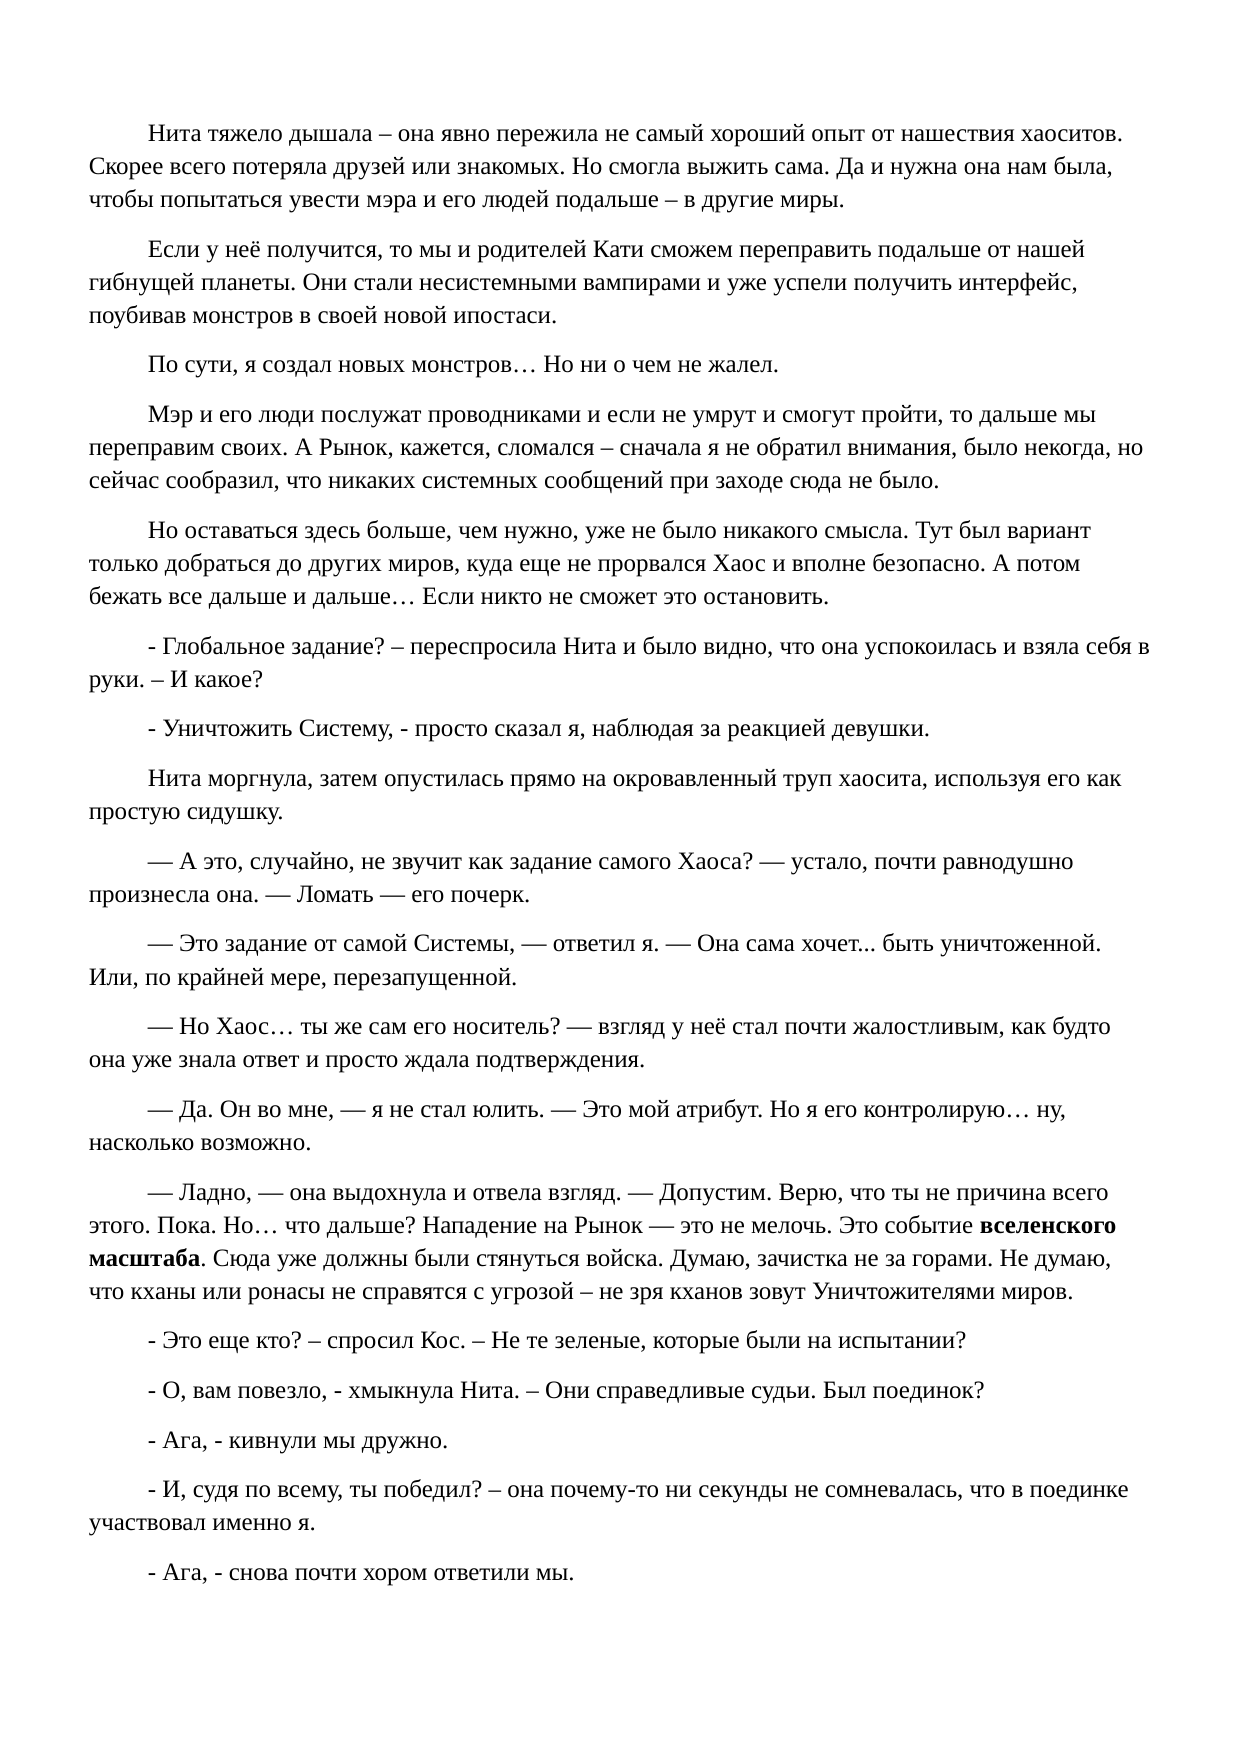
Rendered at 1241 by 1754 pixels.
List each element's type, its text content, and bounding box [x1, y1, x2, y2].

text Нита моргнула, затем опустилась прямо на окровавленный труп хаосита, используя его как простую сидушку. [88, 763, 1152, 825]
text - Ага, - снова почти хором ответили мы. [88, 1557, 1152, 1586]
text — А это, случайно, не звучит как задание самого Хаоса? — устало, почти равнодушно произнесла она. — Ломать — его почерк. [88, 846, 1152, 908]
text — Да. Он во мне, — я не стал юлить. — Это мой атрибут. Но я его контролирую… ну, насколько возможно. [88, 1094, 1152, 1156]
text - Глобальное задание? – переспросила Нита и было видно, что она успокоилась и взяла себя в руки. – И какое? [88, 631, 1152, 692]
text Но оставаться здесь больше, чем нужно, уже не было никакого смысла. Тут был вариант только добраться до других миров, куда еще не прорвался Хаос и вполне безопасно. А потом бежать все дальше и дальше… Если никто не сможет это остановить. [88, 515, 1152, 610]
text - Ага, - кивнули мы дружно. [88, 1425, 1152, 1453]
text Мэр и его люди послужат проводниками и если не умрут и смогут пройти, то дальше мы переправим своих. А Рынок, кажется, сломался – сначала я не обратил внимания, было некогда, но сейчас сообразил, что никаких системных сообщений при заходе сюда не было. [88, 399, 1152, 494]
text — Ладно, — она выдохнула и отвела взгляд. — Допустим. Верю, что ты не причина всего этого. Пока. Но… что дальше? Нападение на Рынок — это не мелочь. Это событие вселенского масштаба. Сюда уже должны были стянуться войска. Думаю, зачистка не за горами. Не думаю, что кханы или ронасы не справятся с угрозой – не зря кханов зовут Уничтожителями миров. [88, 1177, 1152, 1304]
text - Уничтожить Систему, - просто сказал я, наблюдая за реакцией девушки. [88, 713, 1152, 742]
text По сути, я создал новых монстров… Но ни о чем не жалел. [88, 349, 1152, 378]
text - Это еще кто? – спросил Кос. – Не те зеленые, которые были на испытании? [88, 1325, 1152, 1354]
text — Но Хаос… ты же сам его носитель? — взгляд у неё стал почти жалостливым, как будто она уже знала ответ и просто ждала подтверждения. [88, 1011, 1152, 1073]
text - О, вам повезло, - хмыкнула Нита. – Они справедливые судьи. Был поединок? [88, 1375, 1152, 1404]
text Нита тяжело дышала – она явно пережила не самый хороший опыт от нашествия хаоситов. Скорее всего потеряла друзей или знакомых. Но смогла выжить сама. Да и нужна она нам была, чтобы попытаться увести мэра и его людей подальше – в другие миры. [88, 118, 1152, 213]
text - И, судя по всему, ты победил? – она почему-то ни секунды не сомневалась, что в поединке участвовал именно я. [88, 1474, 1152, 1536]
text Если у неё получится, то мы и родителей Кати сможем переправить подальше от нашей гибнущей планеты. Они стали несистемными вампирами и уже успели получить интерфейс, поубивав монстров в своей новой ипостаси. [88, 234, 1152, 329]
text — Это задание от самой Системы, — ответил я. — Она сама хочет... быть уничтоженной. Или, по крайней мере, перезапущенной. [88, 928, 1152, 990]
